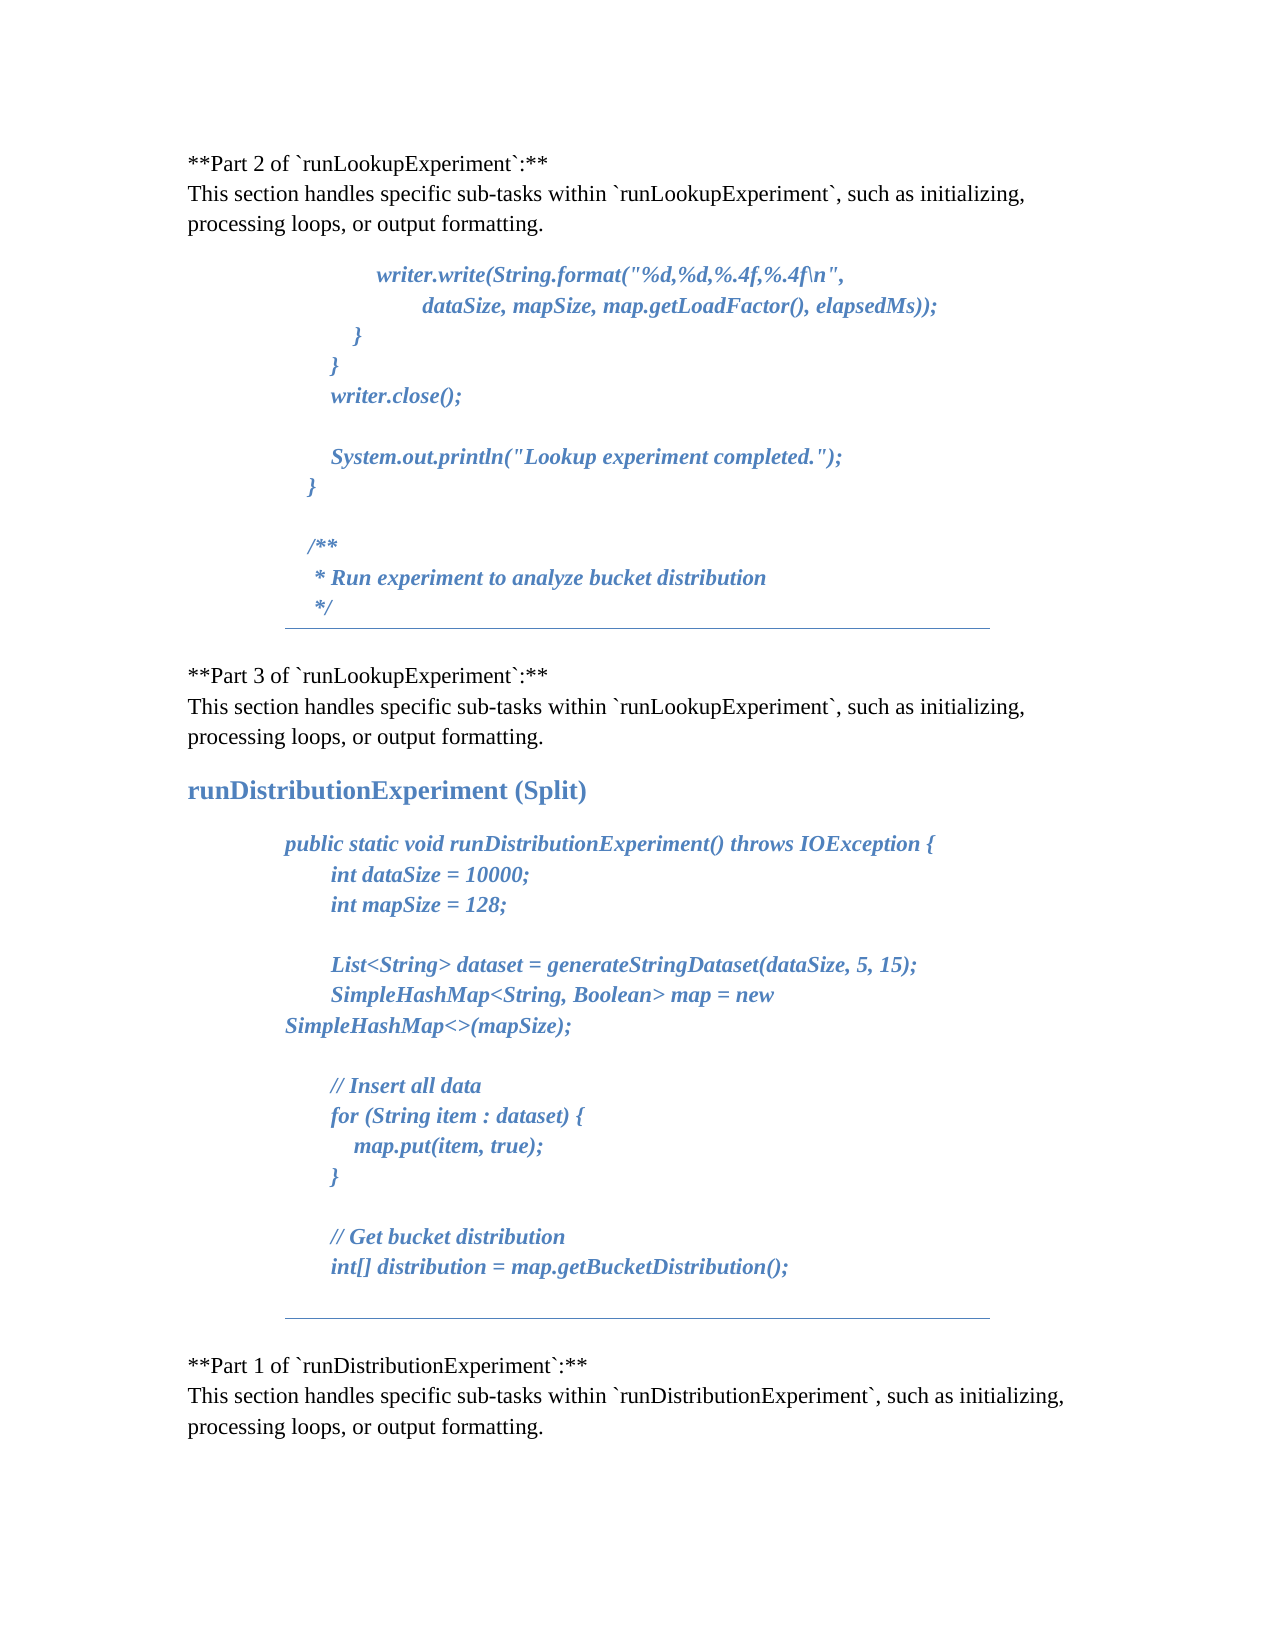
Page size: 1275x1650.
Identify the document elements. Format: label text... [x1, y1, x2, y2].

text **Part 1 of `runDistributionExperiment`:** This section handles specific sub-tasks within `runDistributionExperiment`, such as initializing, processing loops, or output formatting. [187, 1352, 1087, 1439]
text writer.write(String.format("%d,%d,%.4f,%.4f\n", dataSize, mapSize, map.getLoadFactor(), elapsedMs)); } } writer.close(); System.out.println("Lookup experiment completed."); } /** * Run experiment to analyze bucket distribution */ [285, 261, 990, 628]
subtitle runDistributionExperiment (Split) [187, 774, 1087, 805]
text **Part 3 of `runLookupExperiment`:** This section handles specific sub-tasks within `runLookupExperiment`, such as initializing, processing loops, or output formatting. [187, 662, 1087, 749]
text **Part 2 of `runLookupExperiment`:** This section handles specific sub-tasks within `runLookupExperiment`, such as initializing, processing loops, or output formatting. [187, 150, 1087, 237]
text public static void runDistributionExperiment() throws IOException { int dataSize = 10000; int mapSize = 128; List<String> dataset = generateStringDataset(dataSize, 5, 15); SimpleHashMap<String, Boolean> map = new SimpleHashMap<>(mapSize); // Insert all data for (String item : dataset) { map.put(item, true); } // Get bucket distribution int[] distribution = map.getBucketDistribution(); [285, 831, 990, 1318]
